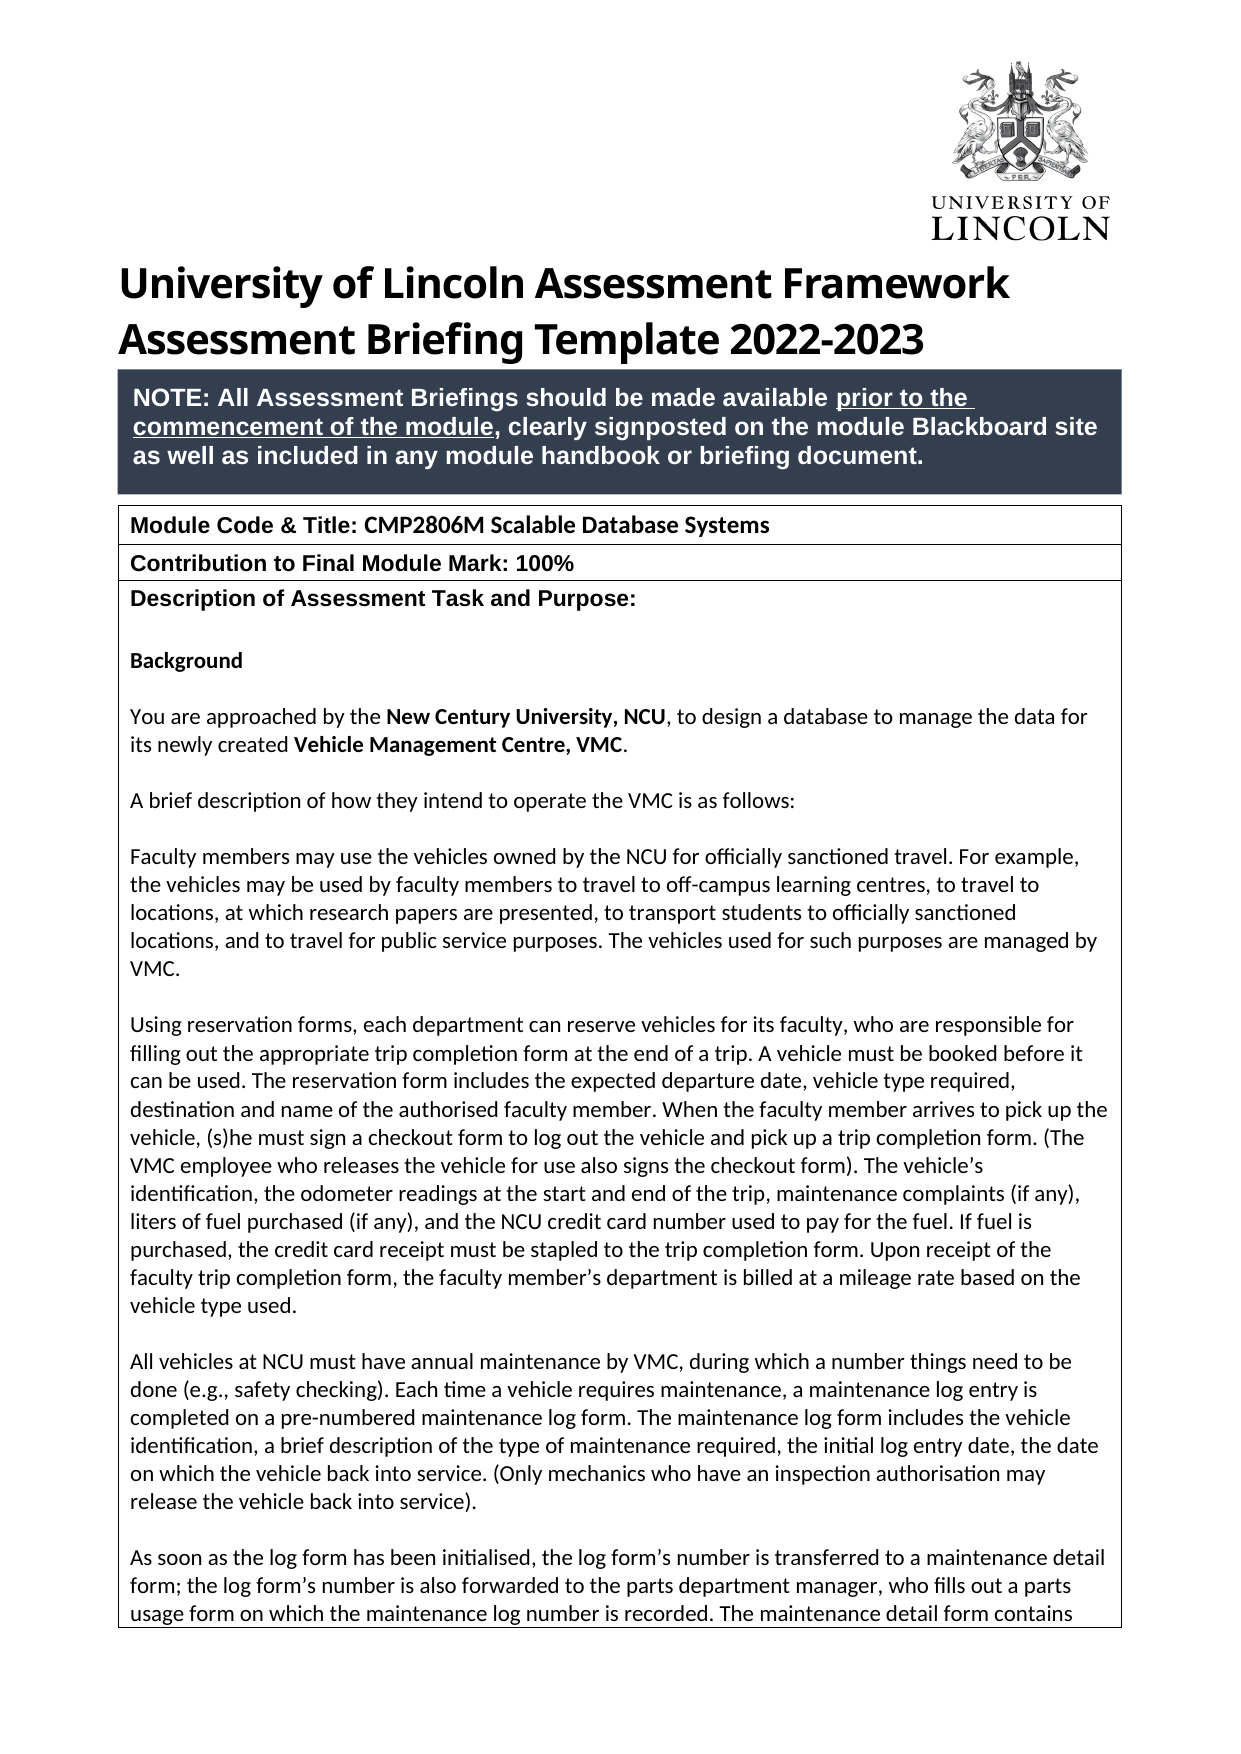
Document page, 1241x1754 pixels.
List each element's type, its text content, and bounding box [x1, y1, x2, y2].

table_cell Contribution to Final Module Mark: 100% [119, 545, 1121, 580]
title Assessment Briefing Template 2022-2023 [118, 310, 1122, 367]
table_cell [119, 581, 1121, 1627]
picture [918, 47, 1123, 254]
table_header Module Code & Title: CMP2806M Scalable Database Systems [119, 506, 1121, 544]
title University of Lincoln Assessment Framework [118, 253, 1122, 310]
